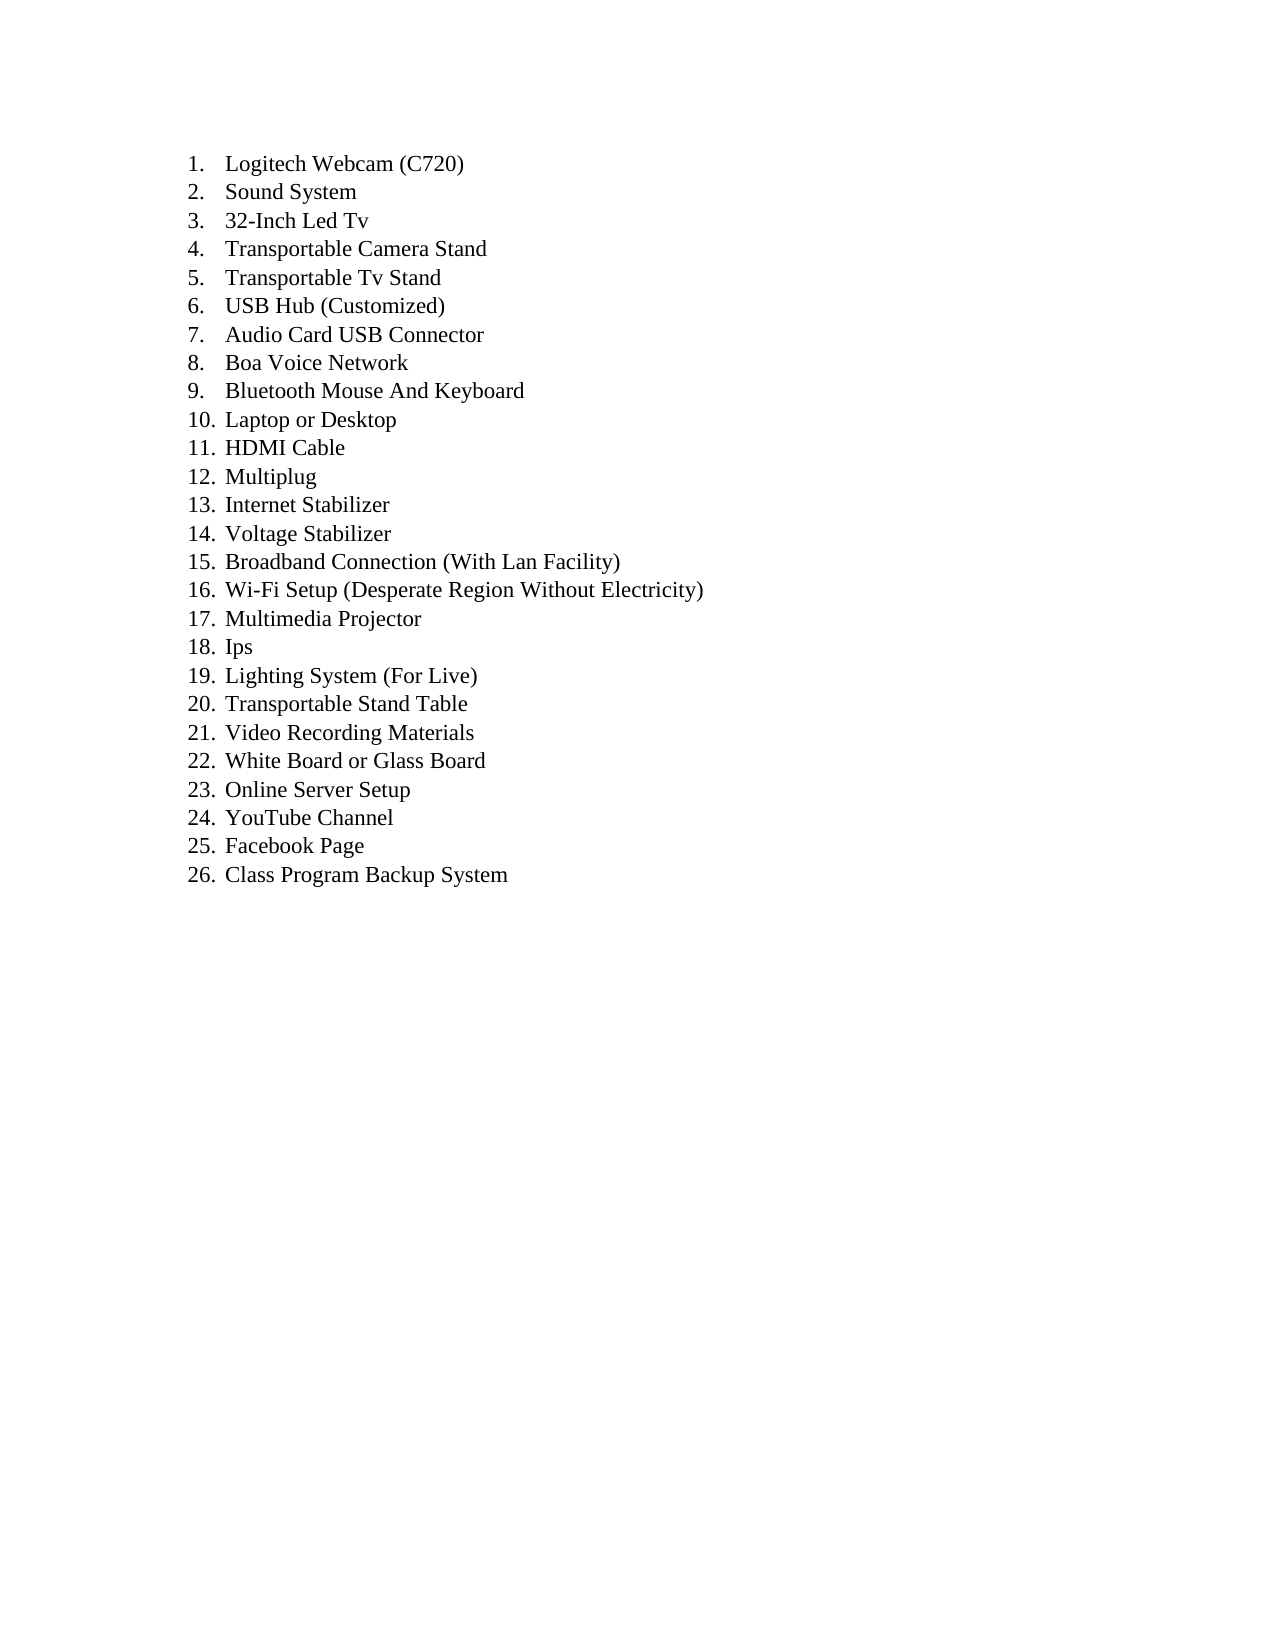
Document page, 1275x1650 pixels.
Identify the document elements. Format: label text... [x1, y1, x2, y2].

list Transportable Camera Stand [187, 235, 1125, 262]
list Multimedia Projector [187, 605, 1125, 631]
list Bluetooth Mouse And Keyboard [187, 377, 1125, 404]
list Class Program Backup System [187, 861, 1125, 887]
list Lighting System (For Live) [187, 662, 1125, 688]
list Audio Card USB Connector [187, 321, 1125, 347]
list Logitech Webcam (C720) [187, 150, 1125, 176]
list Laptop or Desktop [187, 406, 1125, 432]
list Internet Stabilizer [187, 491, 1125, 518]
list Wi-Fi Setup (Desperate Region Without Electricity) [187, 577, 1125, 603]
list Online Server Setup [187, 776, 1125, 802]
list Sound System [187, 178, 1125, 205]
list Boa Voice Network [187, 349, 1125, 375]
list Multiplug [187, 463, 1125, 489]
list YouTube Channel [187, 804, 1125, 830]
list Ips [187, 633, 1125, 660]
list Transportable Tv Stand [187, 264, 1125, 290]
list 32-Inch Led Tv [187, 207, 1125, 233]
list Broadband Connection (With Lan Facility) [187, 548, 1125, 574]
list Voltage Stabilizer [187, 520, 1125, 546]
list USB Hub (Customized) [187, 292, 1125, 318]
list Video Recording Materials [187, 719, 1125, 745]
list Transportable Stand Table [187, 690, 1125, 717]
list White Board or Glass Board [187, 747, 1125, 773]
list Facebook Page [187, 832, 1125, 859]
list HDMI Cable [187, 434, 1125, 461]
